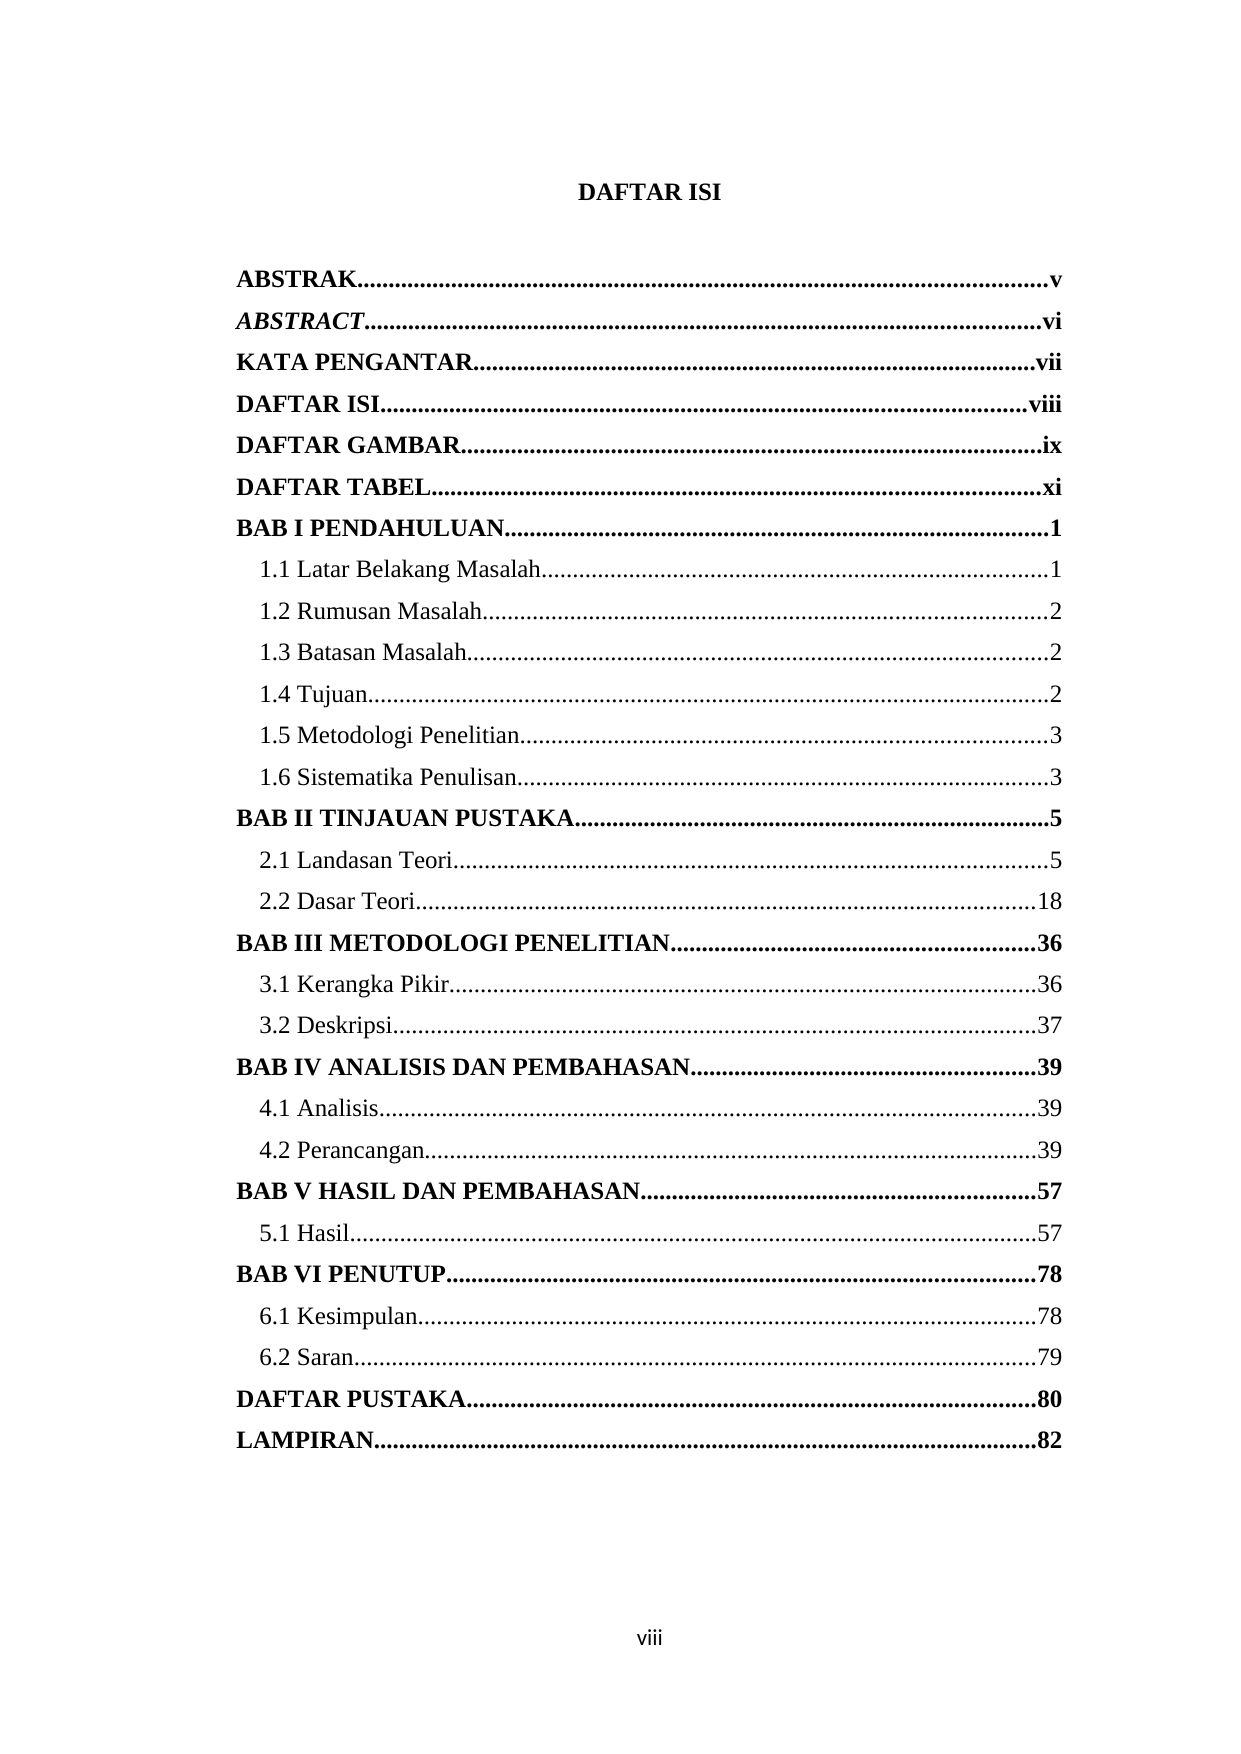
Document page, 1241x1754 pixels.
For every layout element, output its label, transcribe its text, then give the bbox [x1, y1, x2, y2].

subtitle DAFTAR ISI [236, 177, 1063, 206]
